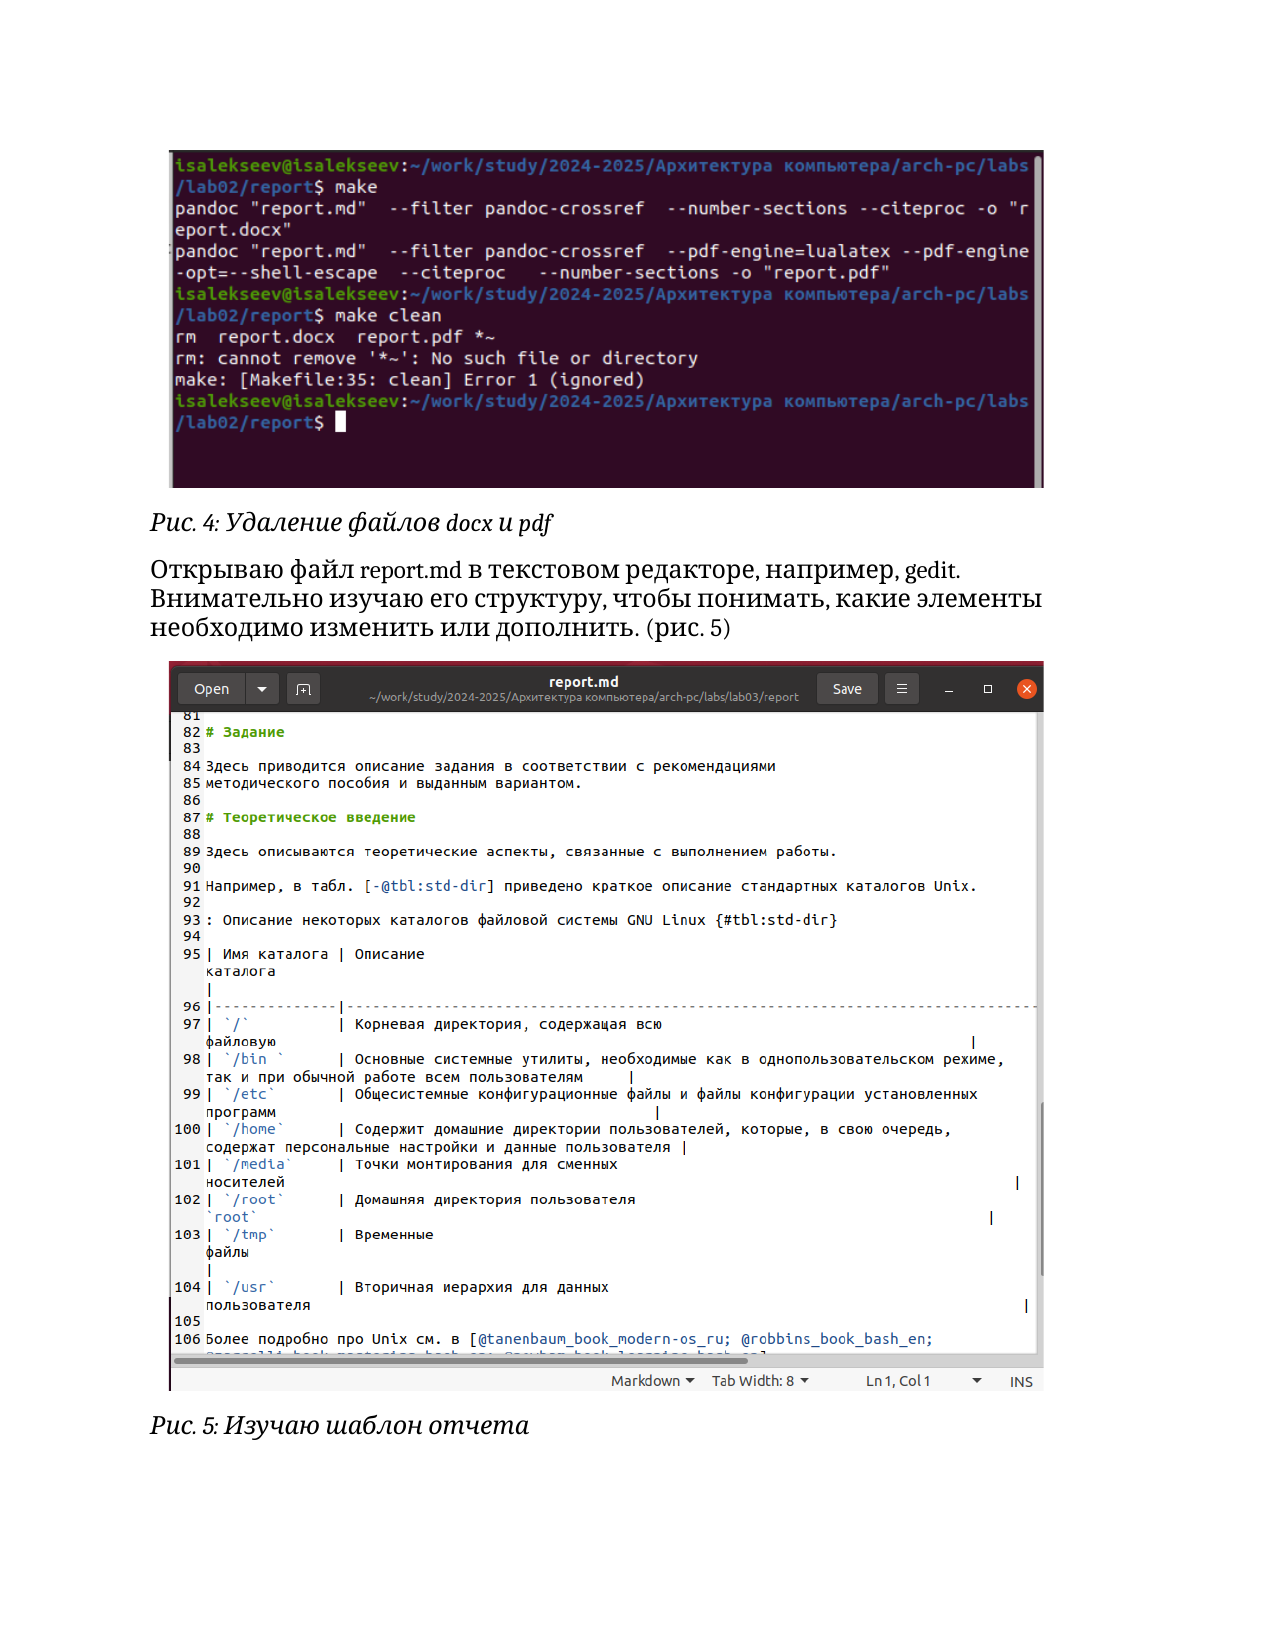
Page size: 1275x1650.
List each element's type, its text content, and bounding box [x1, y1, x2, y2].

picture [168, 150, 1044, 488]
text Открываю файл report.md в текстовом редакторе, например, gedit. Внимательно изучаю его структуру, чтобы понимать, какие элементы необходимо изменить или дополнить. (рис. 5) [150, 556, 1125, 642]
text Рис. 5: Изучаю шаблон отчета [150, 1412, 1125, 1441]
text Рис. 4: Удаление файлов docx и pdf [150, 509, 1125, 537]
picture [168, 661, 1044, 1391]
